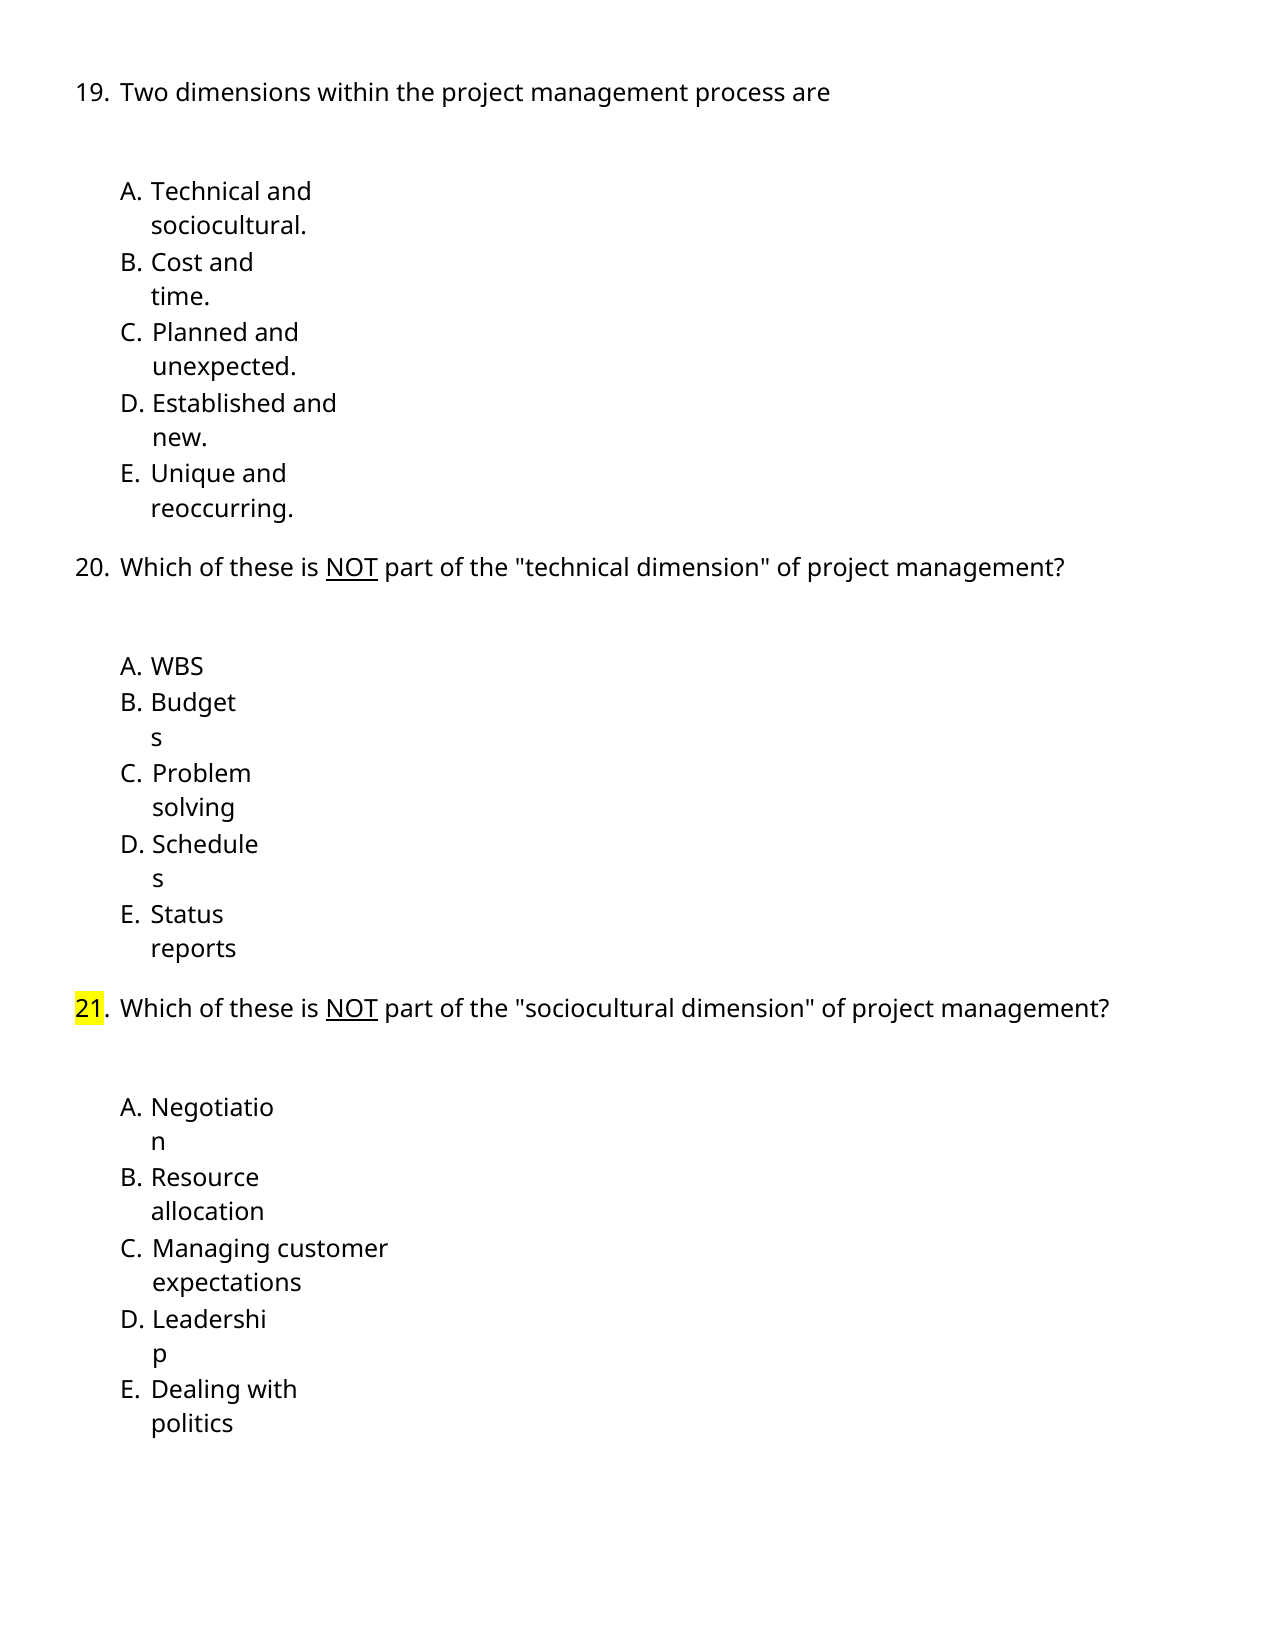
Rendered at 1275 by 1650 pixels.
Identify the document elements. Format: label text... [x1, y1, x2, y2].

table_header Which of these is NOT part of the "sociocultural dimension" of project management? [120, 991, 1200, 1440]
table_header Which of these is NOT part of the "technical dimension" of project management? [120, 550, 1200, 965]
table_header 20. [75, 550, 120, 965]
table_header 21. [75, 991, 120, 1440]
table_header 19. [75, 75, 120, 524]
table_header Two dimensions within the project management process are [120, 75, 1200, 524]
